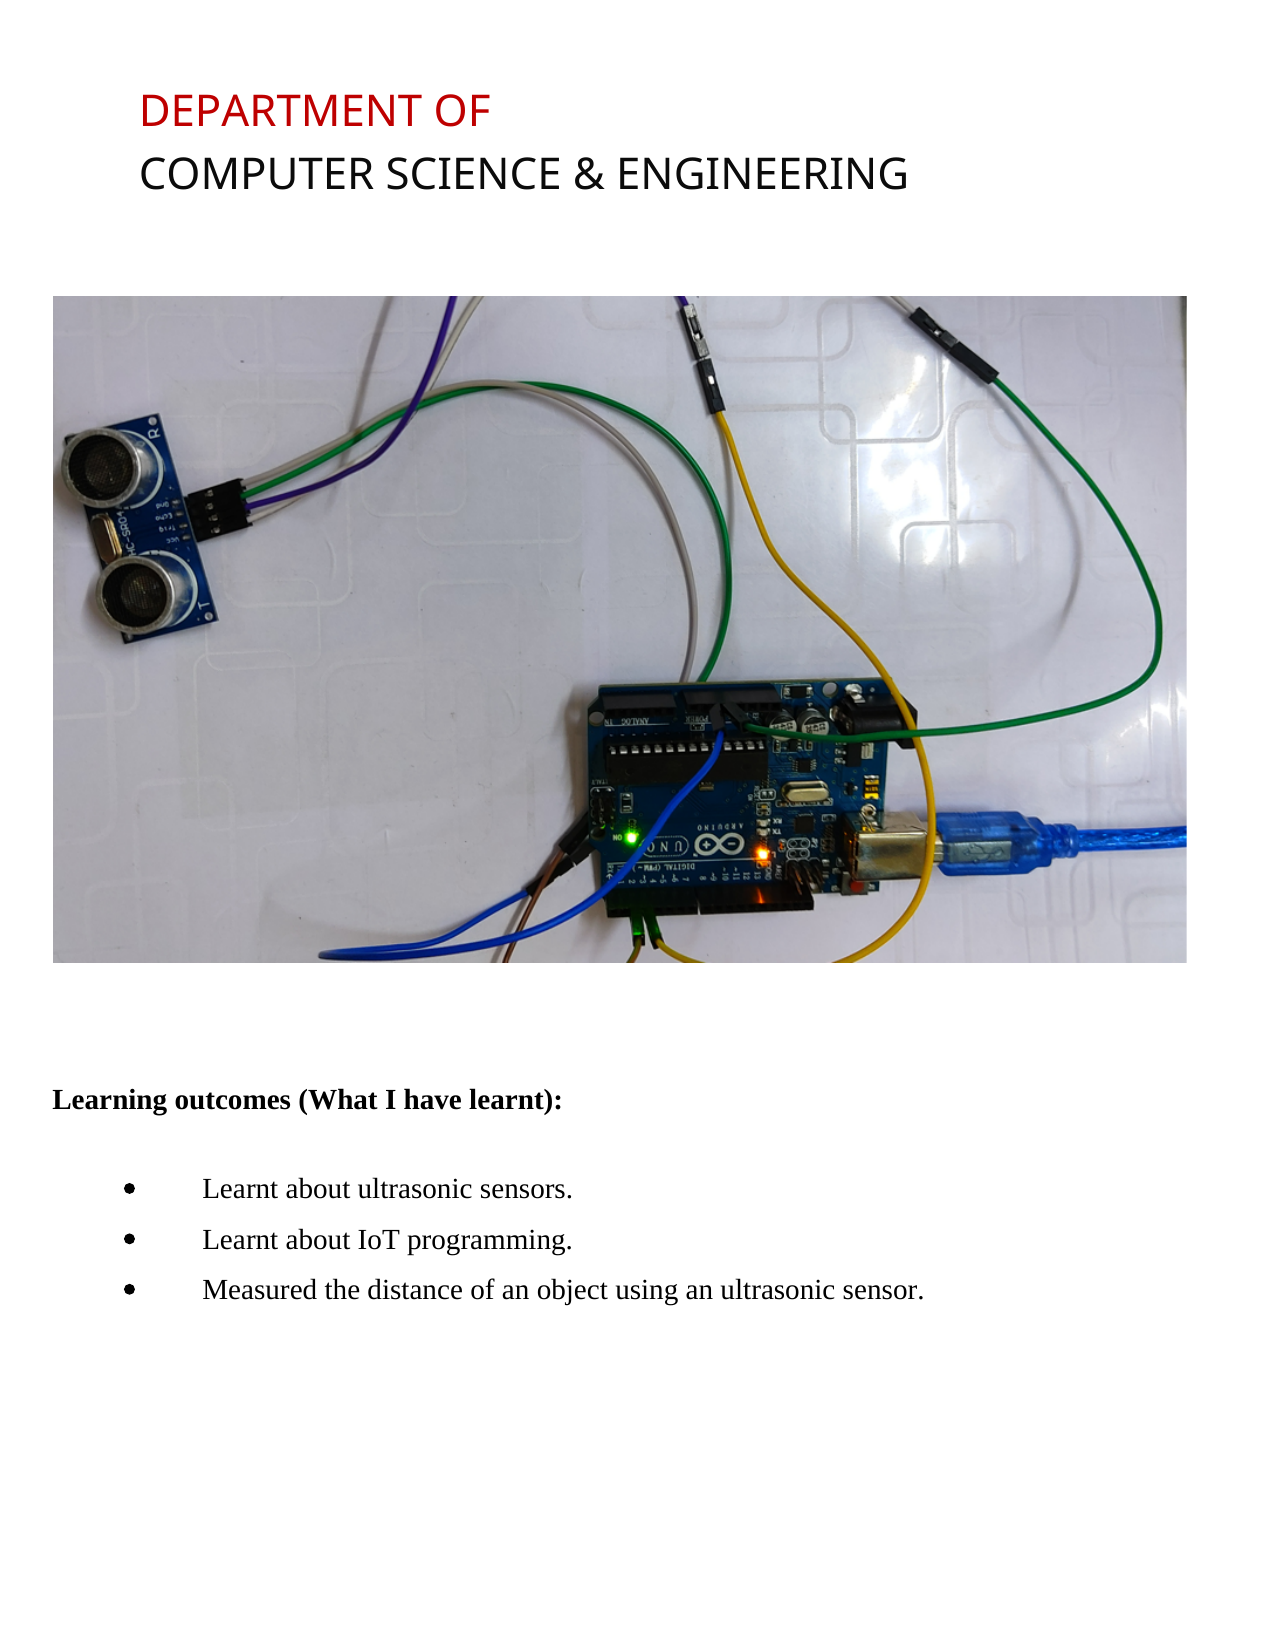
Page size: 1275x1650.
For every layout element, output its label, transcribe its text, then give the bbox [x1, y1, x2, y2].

text DEPARTMENT OF [138, 79, 1186, 139]
picture [53, 296, 1187, 963]
list Learnt about ultrasonic sensors. [124, 1171, 1186, 1205]
text Learning outcomes (What I have learnt): [52, 1082, 1186, 1116]
list Measured the distance of an object using an ultrasonic sensor. [124, 1272, 1186, 1306]
list Learnt about IoT programming. [124, 1222, 1186, 1256]
subtitle COMPUTER SCIENCE & ENGINEERING [138, 142, 1025, 202]
